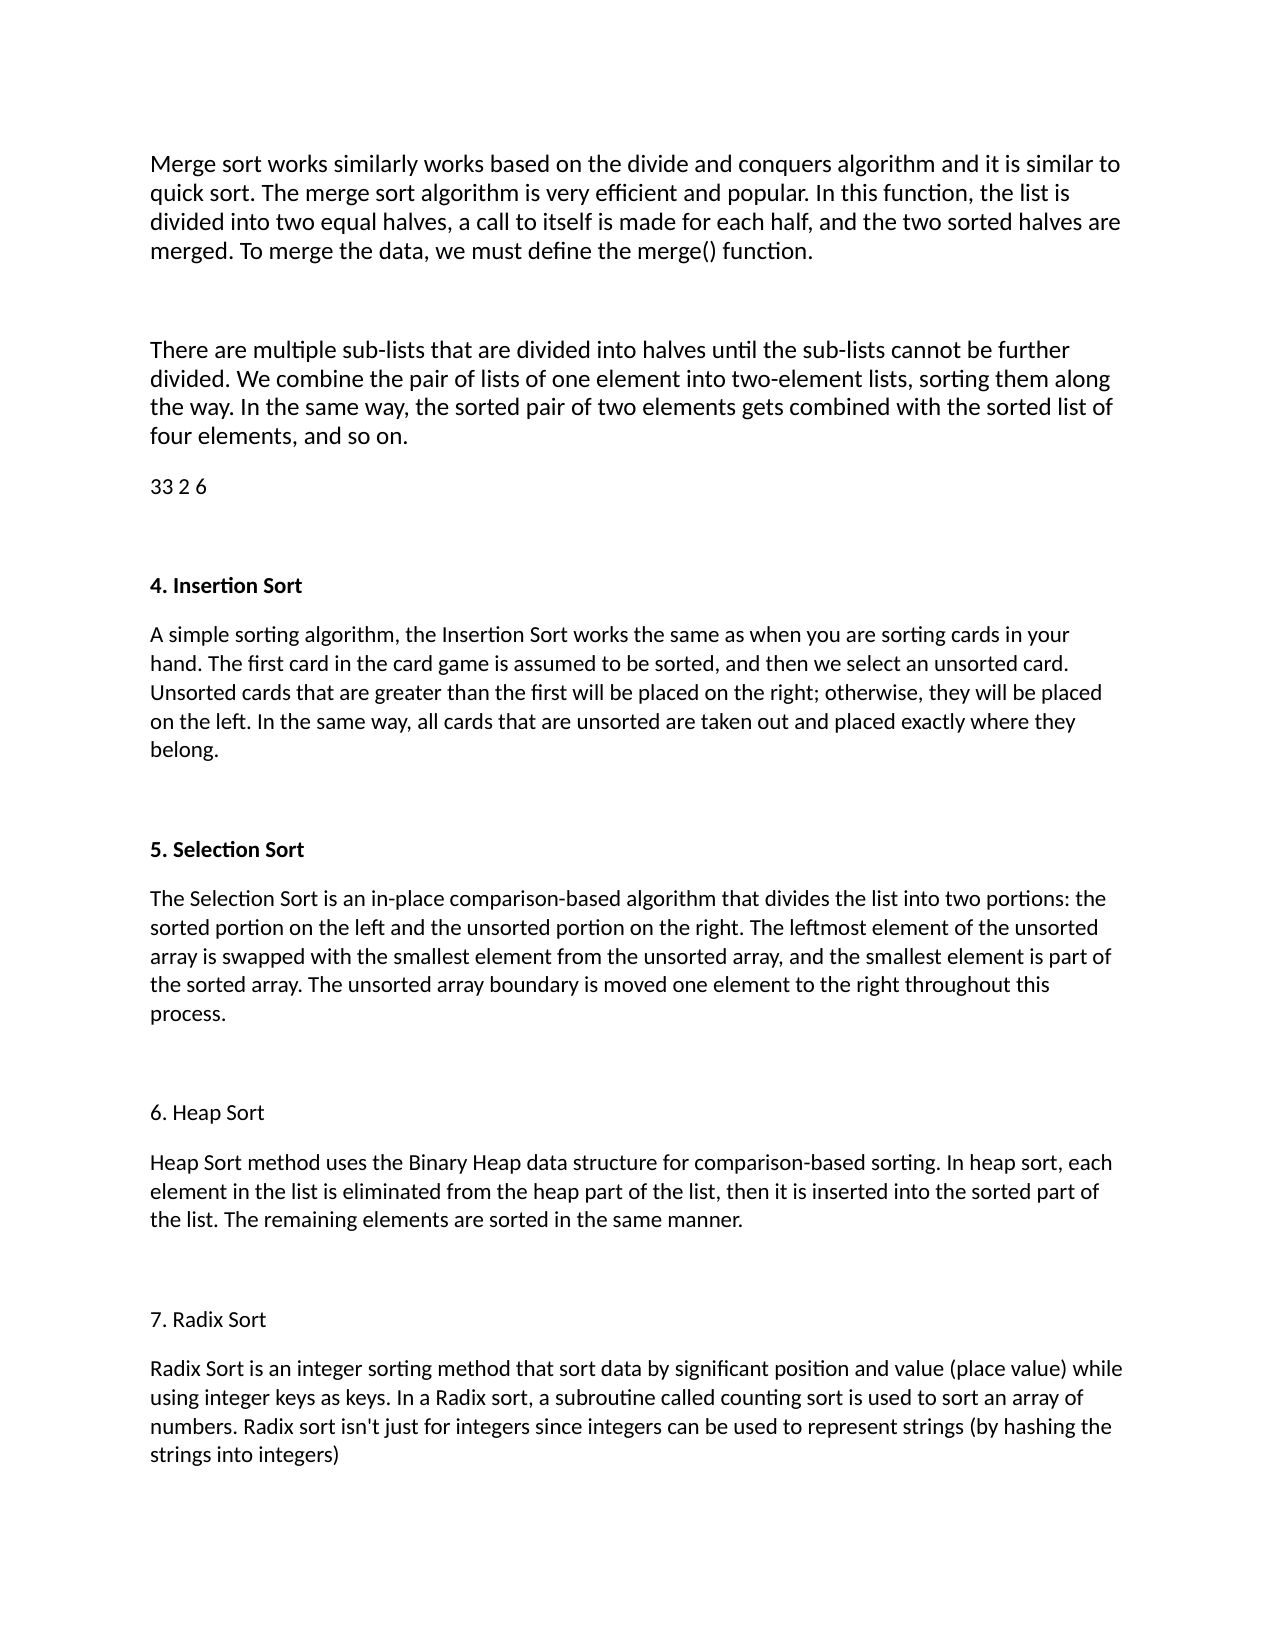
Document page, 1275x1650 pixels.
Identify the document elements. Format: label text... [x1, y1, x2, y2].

text 7. Radix Sort [150, 1304, 1125, 1333]
text A simple sorting algorithm, the Insertion Sort works the same as when you are sorting cards in your hand. The first card in the card game is assumed to be sorted, and then we select an unsorted card. Unsorted cards that are greater than the first will be placed on the right; otherwise, they will be placed on the left. In the same way, all cards that are unsorted are taken out and placed exactly where they belong. [150, 620, 1125, 764]
text Heap Sort method uses the Binary Heap data structure for comparison-based sorting. In heap sort, each element in the list is eliminated from the heap part of the list, then it is inserted into the sorted part of the list. The remaining elements are sorted in the same manner. [150, 1147, 1125, 1234]
text 33 2 6 [150, 471, 1125, 500]
text There are multiple sub-lists that are divided into halves until the sub-lists cannot be further divided. We combine the pair of lists of one element into two-element lists, sorting them along the way. In the same way, the sorted pair of two elements gets combined with the sorted list of four elements, and so on. [150, 335, 1125, 450]
text 6. Heap Sort [150, 1098, 1125, 1127]
text 4. Insertion Sort [150, 570, 1125, 599]
text The Selection Sort is an in-place comparison-based algorithm that divides the list into two portions: the sorted portion on the left and the unsorted portion on the right. The leftmost element of the unsorted array is swapped with the smallest element from the unsorted array, and the smallest element is part of the sorted array. The unsorted array boundary is moved one element to the right throughout this process. [150, 884, 1125, 1027]
text Radix Sort is an integer sorting method that sort data by significant position and value (place value) while using integer keys as keys. In a Radix sort, a subroutine called counting sort is used to sort an array of numbers. Radix sort isn't just for integers since integers can be used to represent strings (by hashing the strings into integers) [150, 1354, 1125, 1469]
text 5. Selection Sort [150, 834, 1125, 863]
text Merge sort works similarly works based on the divide and conquers algorithm and it is similar to quick sort. The merge sort algorithm is very efficient and popular. In this function, the list is divided into two equal halves, a call to itself is made for each half, and the two sorted halves are merged. To merge the data, we must define the merge() function. [150, 150, 1125, 265]
